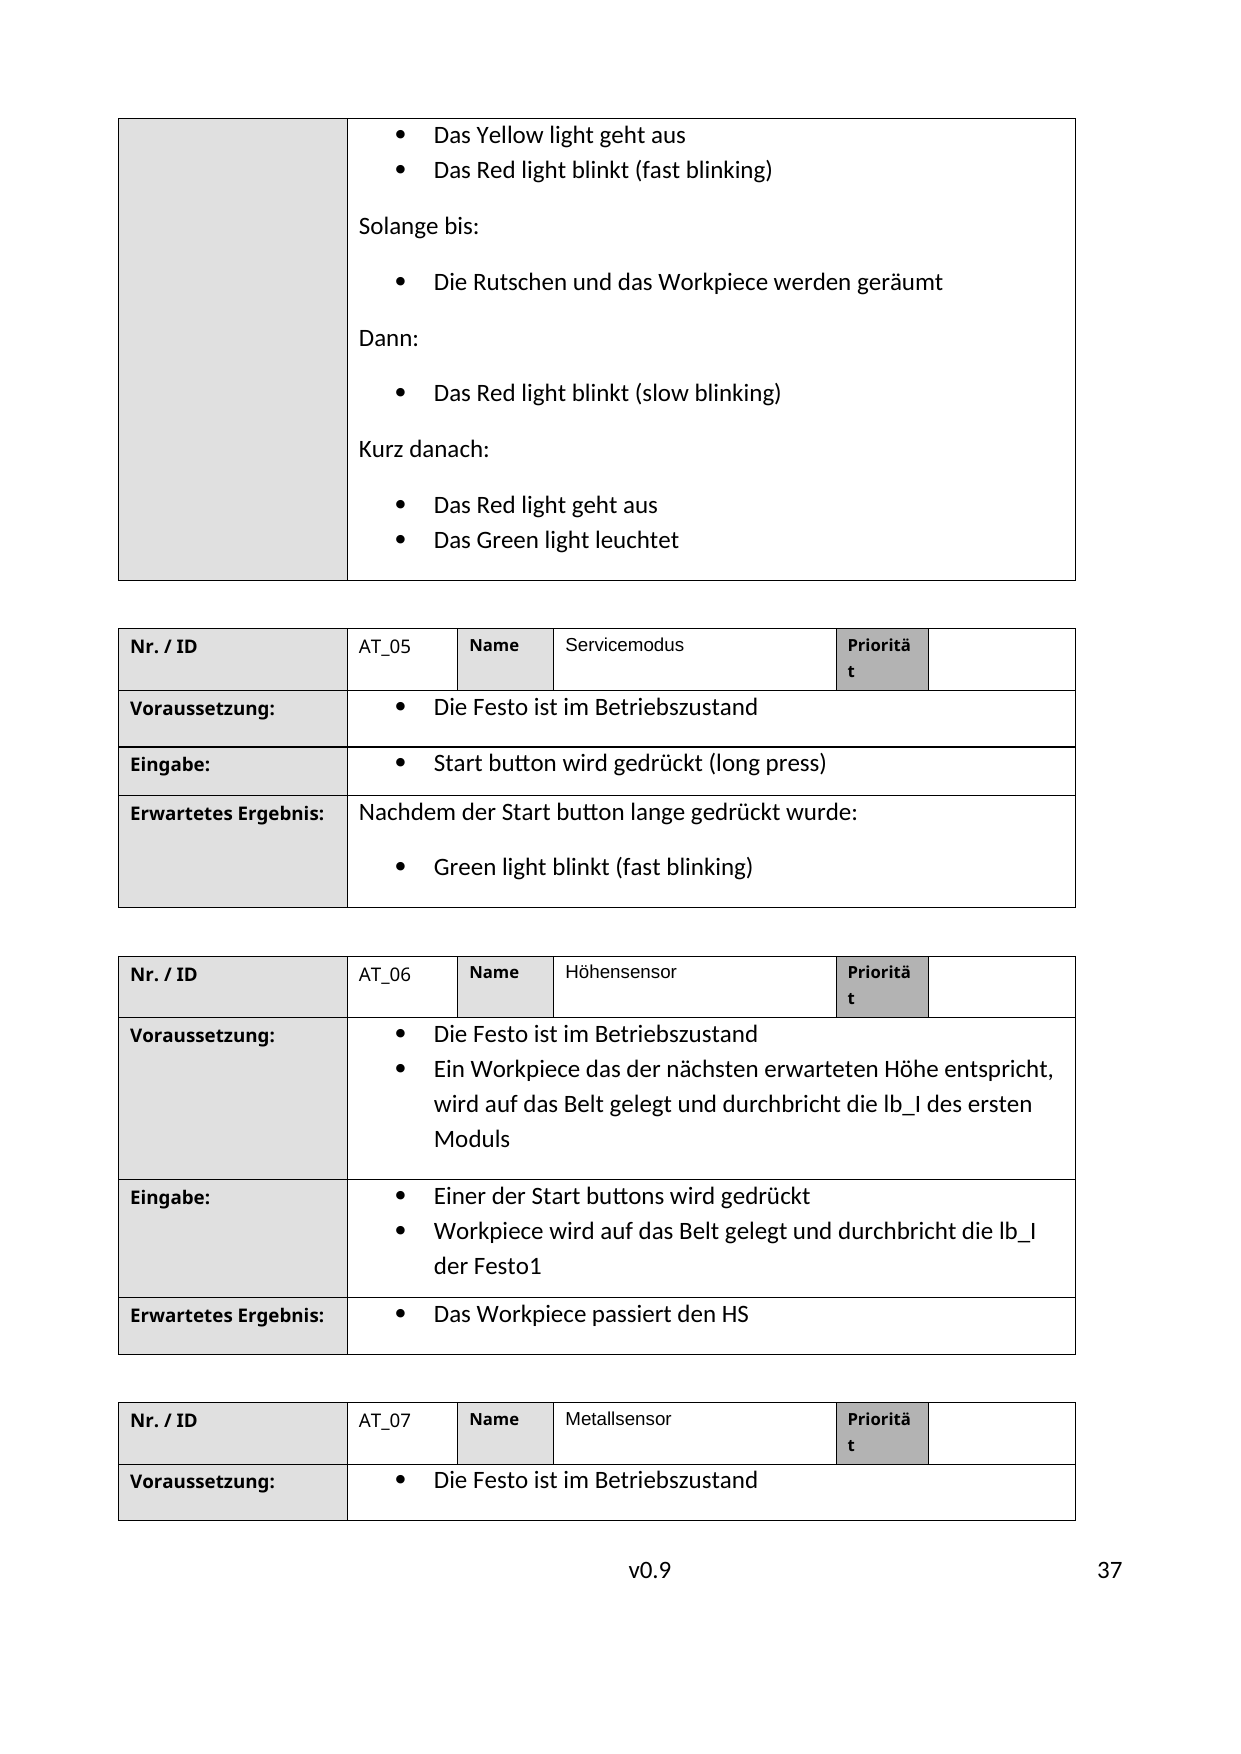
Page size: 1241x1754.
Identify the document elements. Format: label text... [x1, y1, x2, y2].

table_header Nr. / ID [119, 1403, 347, 1464]
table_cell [348, 119, 1075, 580]
table_cell Die Festo ist im Betriebszustand Ein Workpiece das der nächsten erwarteten Höhe entspricht, wird auf das Belt gelegt und durchbricht die lb_I des ersten Moduls [348, 1018, 1075, 1179]
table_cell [119, 119, 347, 580]
table_cell Das Workpiece passiert den HS [348, 1298, 1075, 1354]
table_header AT_06 [348, 957, 457, 1017]
table_header Priorität [837, 1403, 928, 1464]
table_header [929, 957, 1075, 1017]
table_header Servicemodus [554, 629, 836, 690]
table_header Priorität [837, 957, 928, 1017]
table_cell Voraussetzung: [119, 691, 347, 746]
table_header Name [458, 629, 553, 690]
table_header Nr. / ID [119, 957, 347, 1017]
table_cell Erwartetes Ergebnis: [119, 796, 347, 907]
table_cell Einer der Start buttons wird gedrückt Workpiece wird auf das Belt gelegt und durchbricht die lb_I der Festo1 [348, 1180, 1075, 1297]
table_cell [348, 1465, 1075, 1520]
table_cell Eingabe: [119, 748, 347, 795]
table_header Name [458, 1403, 553, 1464]
table_header Metallsensor [554, 1403, 836, 1464]
table_header AT_07 [348, 1403, 457, 1464]
table_header [929, 1403, 1075, 1464]
table_cell Die Festo ist im Betriebszustand [348, 691, 1075, 746]
table_cell Start button wird gedrückt (long press) [348, 748, 1075, 795]
table_cell Eingabe: [119, 1180, 347, 1297]
table_cell Nachdem der Start button lange gedrückt wurde: Green light blinkt (fast blinking) [348, 796, 1075, 907]
table_header Priorität [837, 629, 928, 690]
table_header Nr. / ID [119, 629, 347, 690]
table_cell Erwartetes Ergebnis: [119, 1298, 347, 1354]
table_cell Voraussetzung: [119, 1018, 347, 1179]
table_cell Voraussetzung: [119, 1465, 347, 1520]
table_header Name [458, 957, 553, 1017]
table_header AT_05 [348, 629, 457, 690]
table_header Höhensensor [554, 957, 836, 1017]
table_header [929, 629, 1075, 690]
